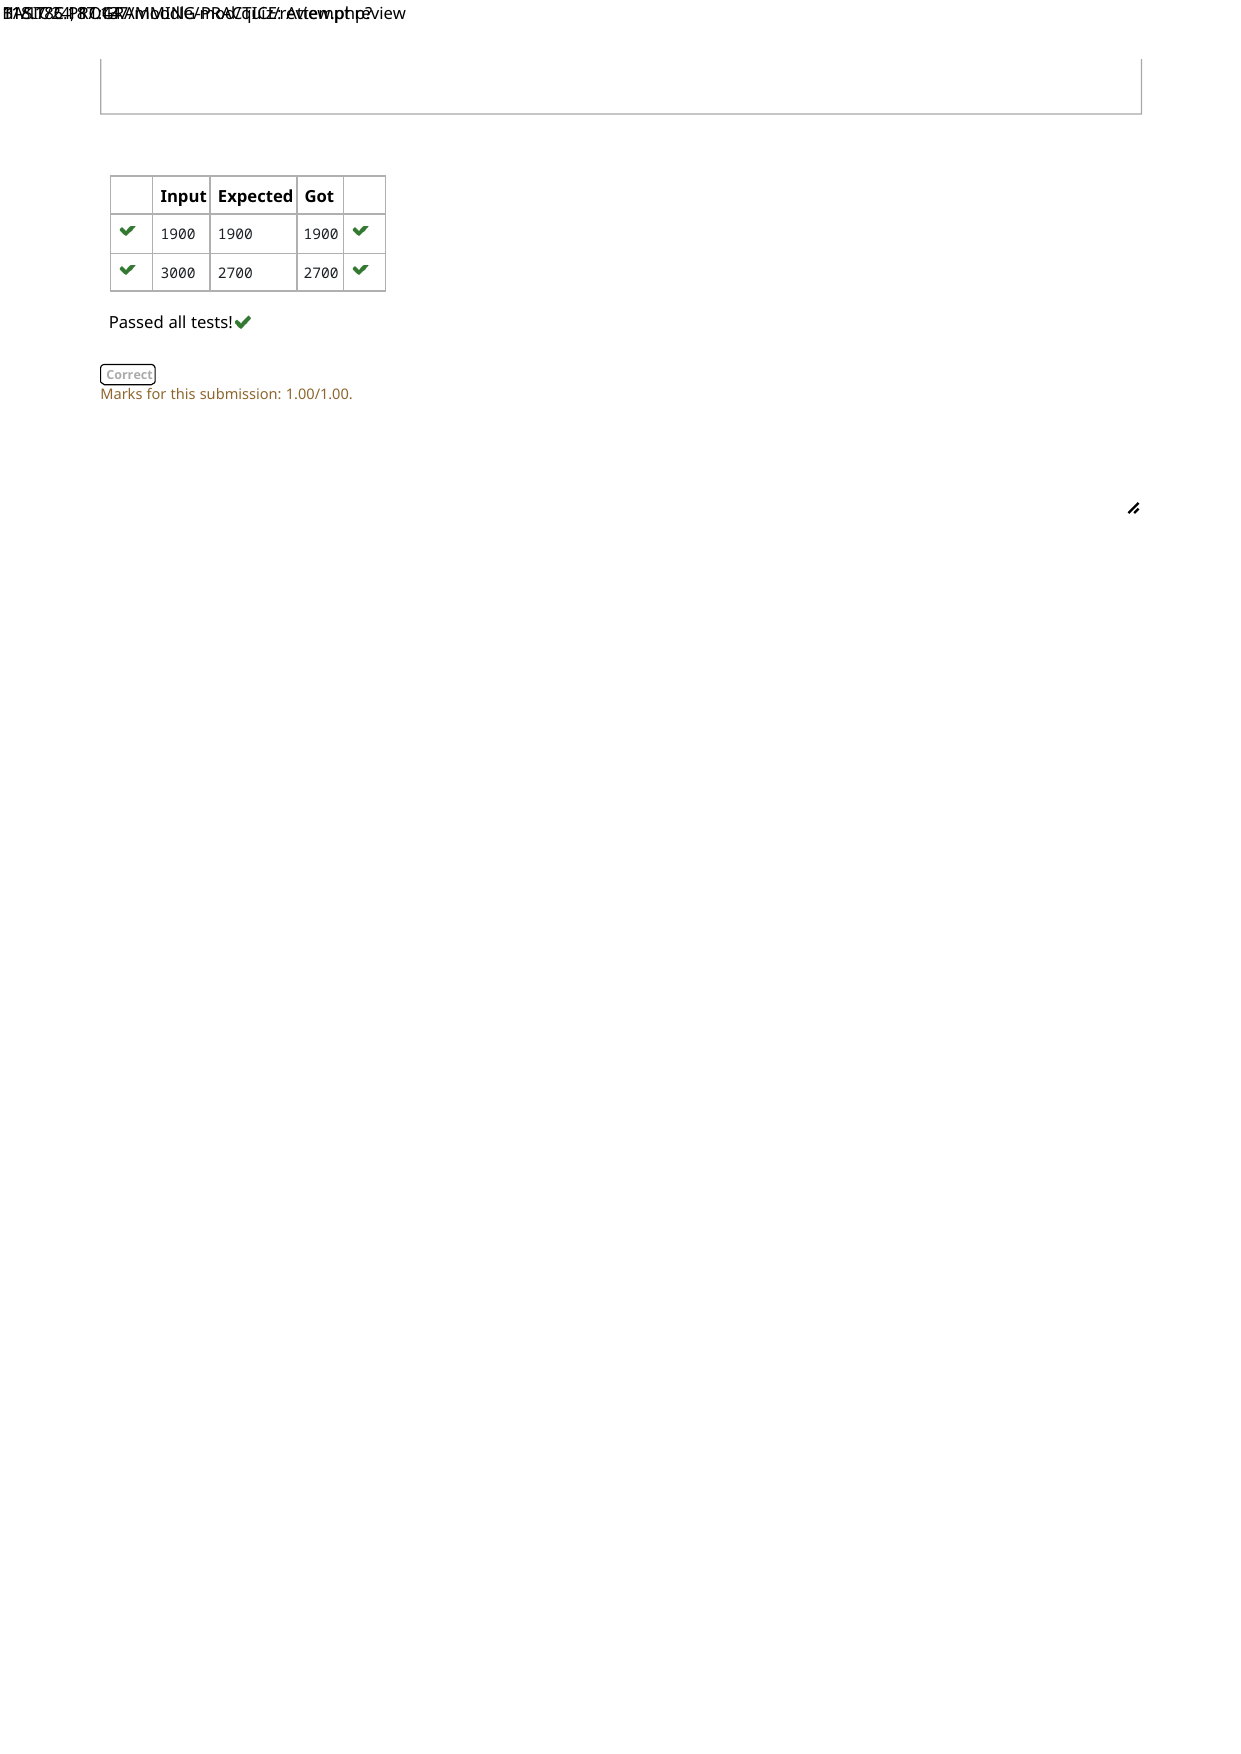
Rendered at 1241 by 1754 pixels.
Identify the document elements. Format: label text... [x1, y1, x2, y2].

table_cell [111, 215, 152, 252]
text Marks for this submission: 1.00/1.00. [100, 361, 1178, 403]
picture [119, 226, 136, 236]
table_cell 1900 [298, 215, 343, 252]
picture [234, 315, 251, 329]
table_cell 3000 [153, 254, 209, 290]
text Passed all tests! [108, 310, 1178, 333]
picture [352, 226, 369, 236]
table_header Expected [211, 177, 296, 213]
table_cell 1900 [211, 215, 296, 252]
table_cell [344, 215, 385, 252]
picture [352, 265, 369, 275]
table_header [344, 177, 385, 213]
table_cell 1900 [153, 215, 209, 252]
table_header Got [298, 177, 343, 213]
table_header [111, 177, 152, 213]
table_cell 2700 [211, 254, 296, 290]
table_cell 2700 [298, 254, 343, 290]
table_cell [111, 254, 152, 290]
table_cell [344, 254, 385, 290]
table_header Input [153, 177, 209, 213]
picture [119, 265, 136, 275]
